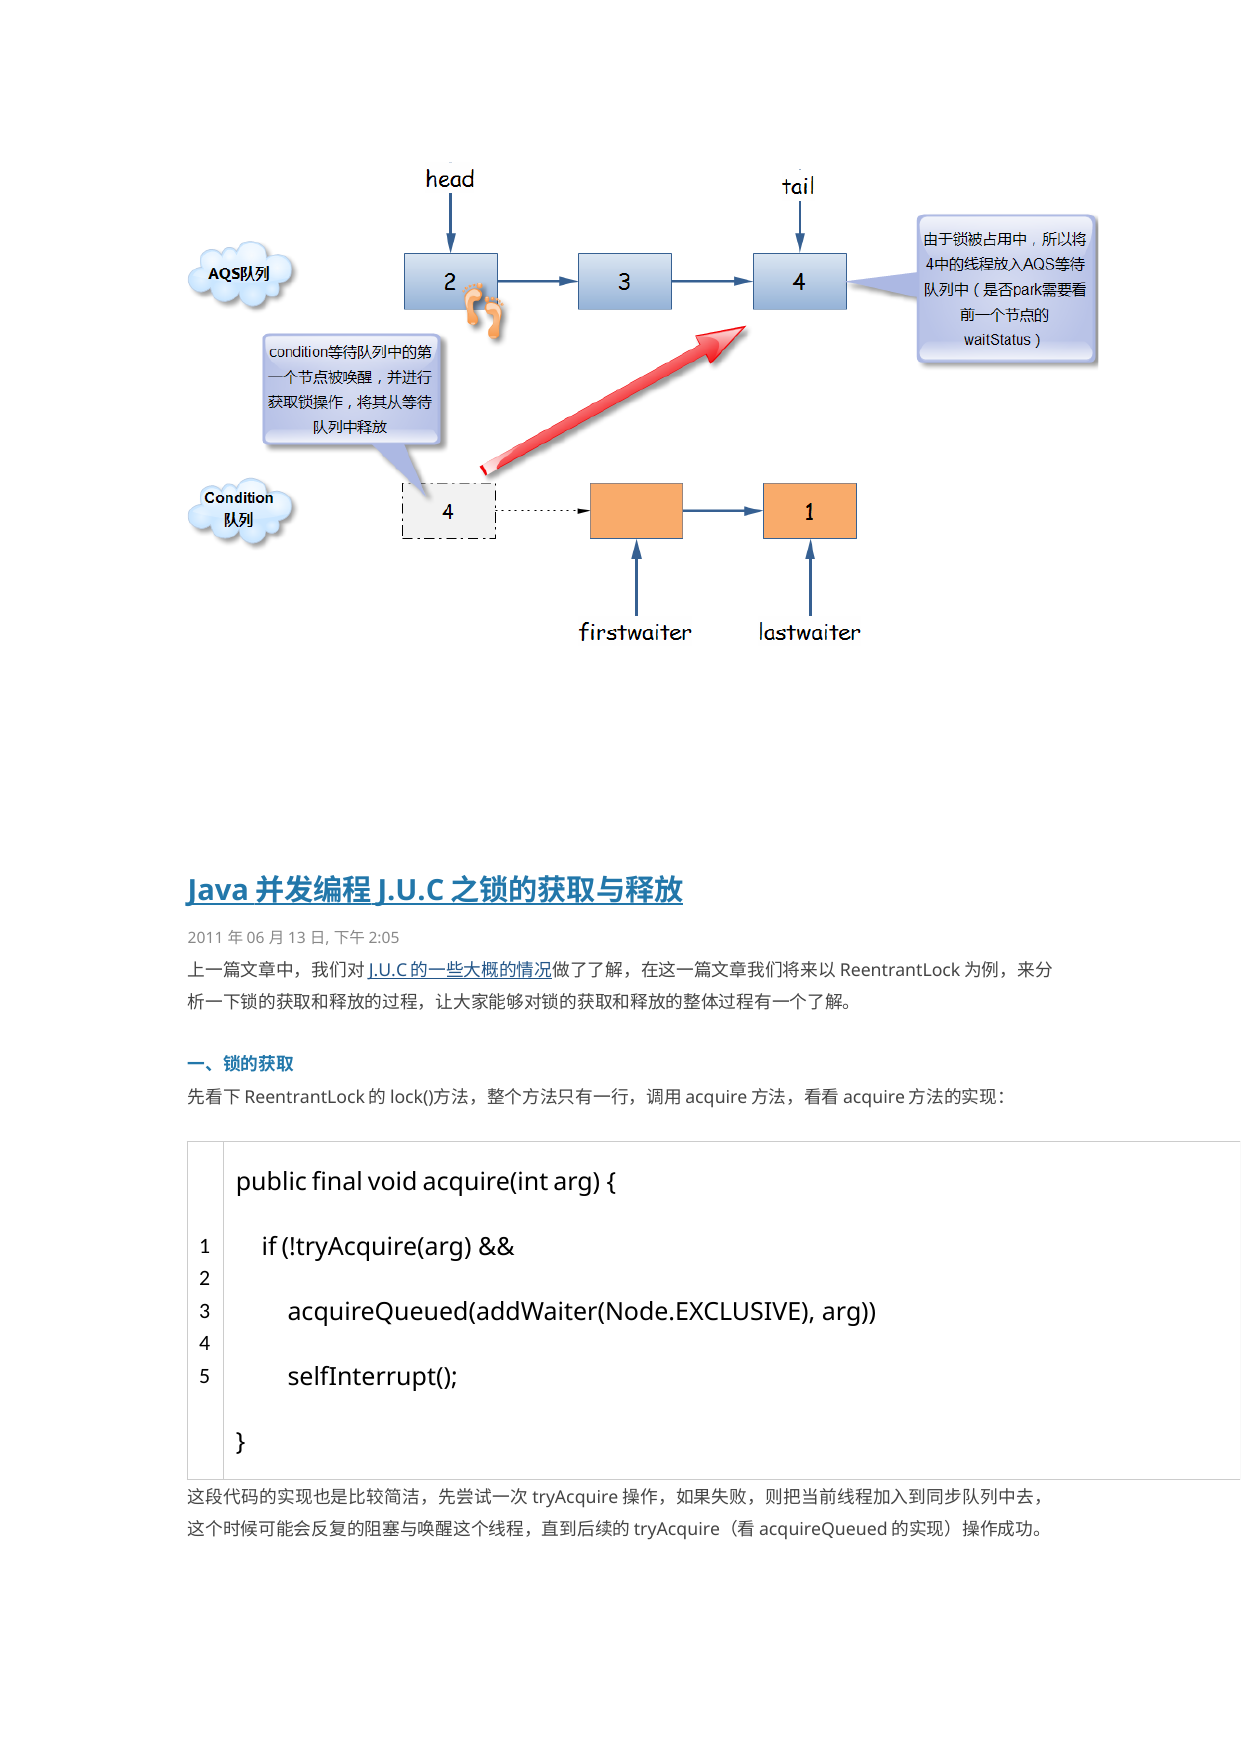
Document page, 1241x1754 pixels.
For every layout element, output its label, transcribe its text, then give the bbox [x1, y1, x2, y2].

text 上一篇文章中，我们对J.U.C的一些大概的情况做了了解，在这一篇文章我们将来以ReentrantLock为例，来分析一下锁的获取和释放的过程，让大家能够对锁的获取和释放的整体过程有一个了解。 [187, 952, 1053, 1017]
text 先看下ReentrantLock的lock()方法，整个方法只有一行，调用acquire方法，看看acquire方法的实现： [187, 1079, 1053, 1112]
text 2011 年 06 月 13 日, 下午 2:05 [187, 920, 1053, 952]
text 这段代码的实现也是比较简洁，先尝试一次tryAcquire操作，如果失败，则把当前线程加入到同步队列中去，这个时候可能会反复的阻塞与唤醒这个线程，直到后续的tryAcquire（看acquireQueued的实现）操作成功。 [187, 1480, 1053, 1544]
subtitle 一、锁的获取 [187, 1047, 1053, 1079]
table_header public final void acquire(int arg) { if (!tryAcquire(arg) && acquireQueued(addWaiter(Node.EXCLUSIVE), arg)) selfInterrupt(); } [224, 1142, 1240, 1479]
table_header 1 2 3 4 5 [188, 1142, 223, 1479]
picture [187, 150, 1099, 657]
subtitle Java并发编程J.U.C之锁的获取与释放 [187, 855, 1053, 920]
